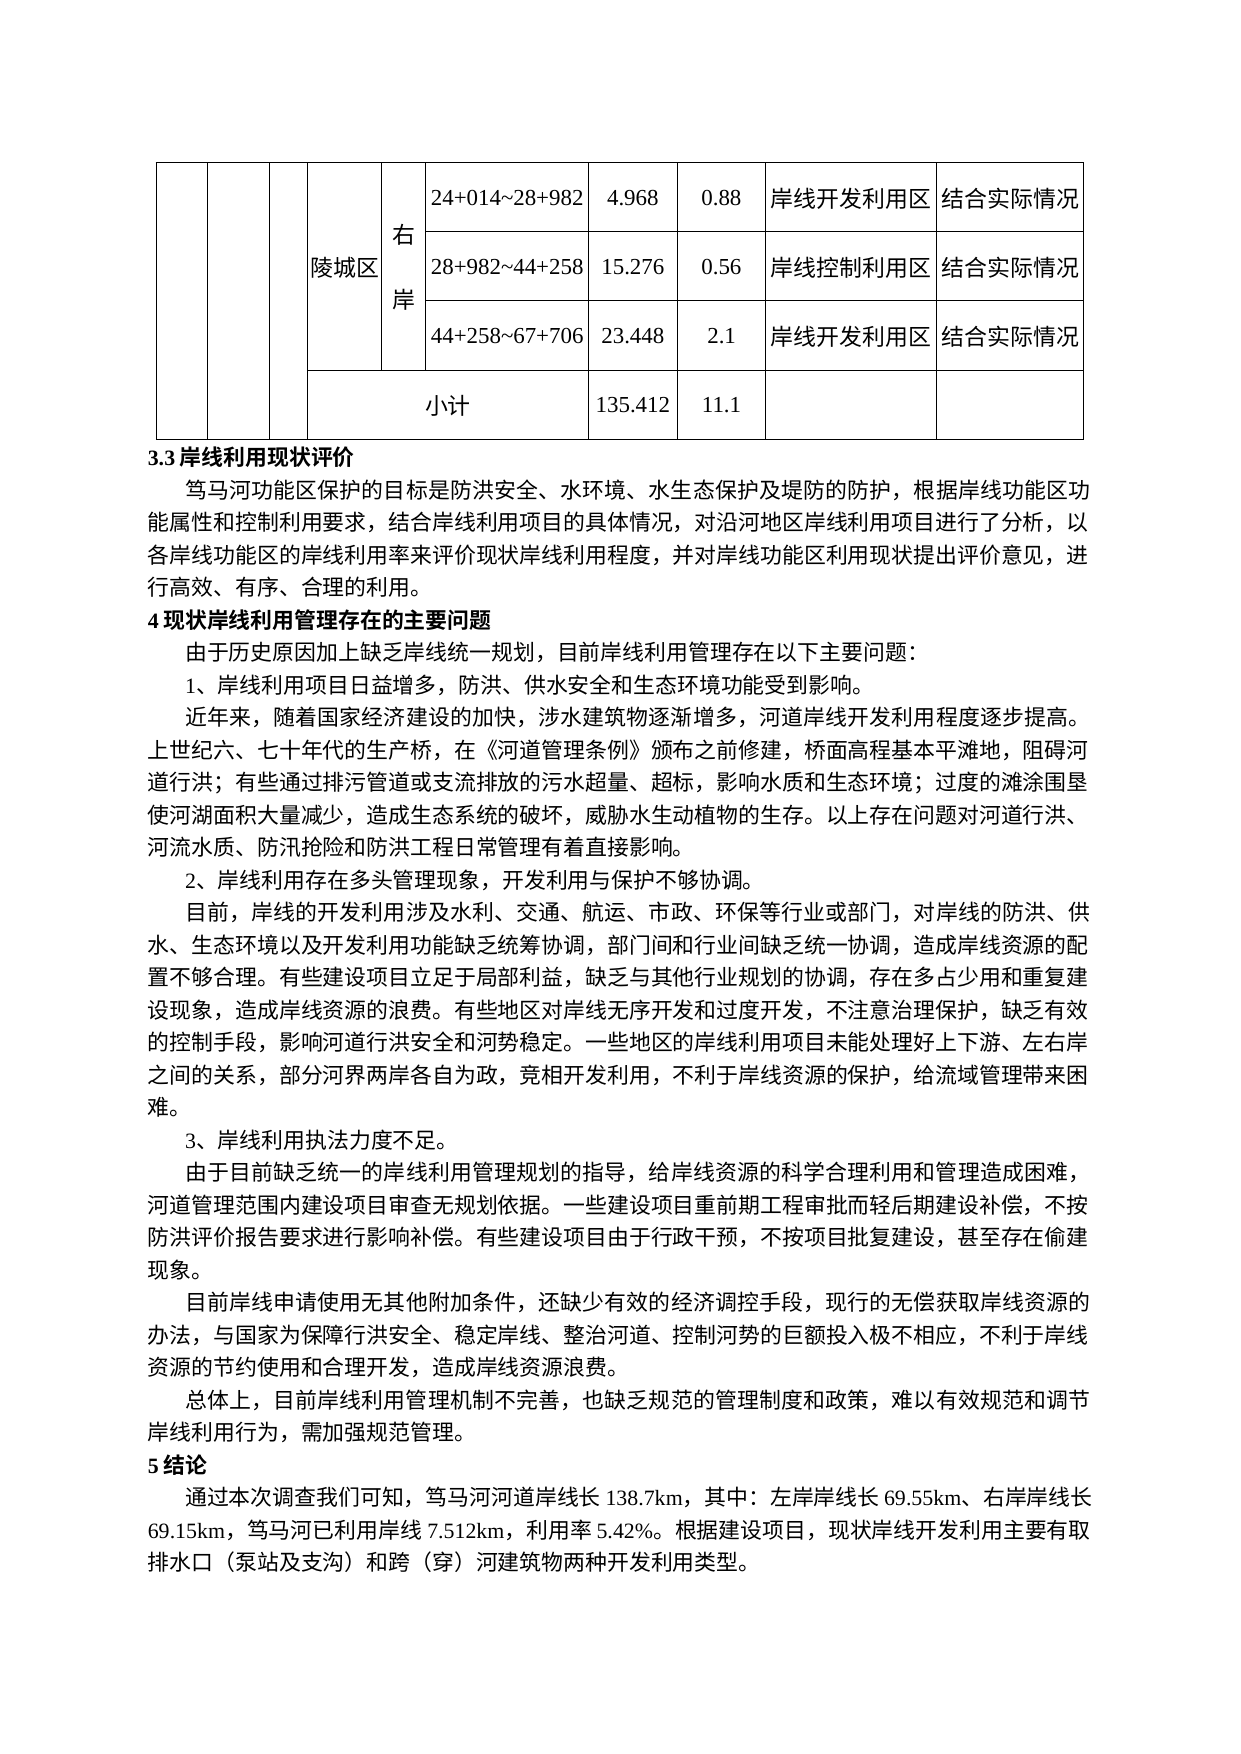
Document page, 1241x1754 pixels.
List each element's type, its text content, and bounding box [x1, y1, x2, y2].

table_cell 结合实际情况 [937, 232, 1083, 300]
text 由于目前缺乏统一的岸线利用管理规划的指导，给岸线资源的科学合理利用和管理造成困难，河道管理范围内建设项目审查无规划依据。一些建设项目重前期工程审批而轻后期建设补偿，不按防洪评价报告要求进行影响补偿。有些建设项目由于行政干预，不按项目批复建设，甚至存在偷建现象。 [148, 1155, 1092, 1285]
text 4现状岸线利用管理存在的主要问题 [148, 602, 1092, 635]
text 笃马河功能区保护的目标是防洪安全、水环境、水生态保护及堤防的防护，根据岸线功能区功能属性和控制利用要求，结合岸线利用项目的具体情况，对沿河地区岸线利用项目进行了分析，以各岸线功能区的岸线利用率来评价现状岸线利用程度，并对岸线功能区利用现状提出评价意见，进行高效、有序、合理的利用。 [148, 472, 1092, 602]
table_cell 岸线控制利用区 [766, 232, 936, 300]
table_cell 右岸 [382, 163, 425, 369]
table_cell 0.56 [678, 232, 765, 300]
text 总体上，目前岸线利用管理机制不完善，也缺乏规范的管理制度和政策，难以有效规范和调节岸线利用行为，需加强规范管理。 [148, 1382, 1092, 1447]
text 3.3岸线利用现状评价 [148, 440, 1092, 472]
table_cell 结合实际情况 [937, 301, 1083, 369]
table_cell 岸线开发利用区 [766, 301, 936, 369]
table_cell 2.1 [678, 301, 765, 369]
text 目前，岸线的开发利用涉及水利、交通、航运、市政、环保等行业或部门，对岸线的防洪、供水、生态环境以及开发利用功能缺乏统筹协调，部门间和行业间缺乏统一协调，造成岸线资源的配置不够合理。有些建设项目立足于局部利益，缺乏与其他行业规划的协调，存在多占少用和重复建设现象，造成岸线资源的浪费。有些地区对岸线无序开发和过度开发，不注意治理保护，缺乏有效的控制手段，影响河道行洪安全和河势稳定。一些地区的岸线利用项目未能处理好上下游、左右岸之间的关系，部分河界两岸各自为政，竞相开发利用，不利于岸线资源的保护，给流域管理带来困难。 [148, 895, 1092, 1122]
table_cell 11.1 [678, 371, 765, 439]
text 由于历史原因加上缺乏岸线统一规划，目前岸线利用管理存在以下主要问题： [148, 635, 1092, 667]
table_cell [766, 371, 936, 439]
text 5结论 [148, 1447, 1092, 1480]
text 通过本次调查我们可知，笃马河河道岸线长138.7km，其中：左岸岸线长69.55km、右岸岸线长69.15km，笃马河已利用岸线7.512km，利用率5.42%。根据建设项目，现状岸线开发利用主要有取排水口（泵站及支沟）和跨（穿）河建筑物两种开发利用类型。 [148, 1480, 1092, 1577]
table_cell 15.276 [589, 232, 677, 300]
text 2、岸线利用存在多头管理现象，开发利用与保护不够协调。 [148, 862, 1092, 895]
table_cell 28+982~44+258 [426, 232, 588, 300]
table_cell 4.968 [589, 163, 677, 231]
text 3、岸线利用执法力度不足。 [148, 1122, 1092, 1155]
table_cell 24+014~28+982 [426, 163, 588, 231]
text 近年来，随着国家经济建设的加快，涉水建筑物逐渐增多，河道岸线开发利用程度逐步提高。上世纪六、七十年代的生产桥，在《河道管理条例》颁布之前修建，桥面高程基本平滩地，阻碍河道行洪；有些通过排污管道或支流排放的污水超量、超标，影响水质和生态环境；过度的滩涂围垦使河湖面积大量减少，造成生态系统的破坏，威胁水生动植物的生存。以上存在问题对河道行洪、河流水质、防汛抢险和防洪工程日常管理有着直接影响。 [148, 700, 1092, 862]
table_cell 结合实际情况 [937, 163, 1083, 231]
table_cell 0.88 [678, 163, 765, 231]
table_cell 小计 [308, 371, 588, 439]
table_cell [937, 371, 1083, 439]
text 1、岸线利用项目日益增多，防洪、供水安全和生态环境功能受到影响。 [148, 667, 1092, 700]
table_cell 23.448 [589, 301, 677, 369]
text 目前岸线申请使用无其他附加条件，还缺少有效的经济调控手段，现行的无偿获取岸线资源的办法，与国家为保障行洪安全、稳定岸线、整治河道、控制河势的巨额投入极不相应，不利于岸线资源的节约使用和合理开发，造成岸线资源浪费。 [148, 1285, 1092, 1382]
table_cell 陵城区 [308, 163, 381, 369]
table_cell 135.412 [589, 371, 677, 439]
table_cell 岸线开发利用区 [766, 163, 936, 231]
table_cell 44+258~67+706 [426, 301, 588, 369]
